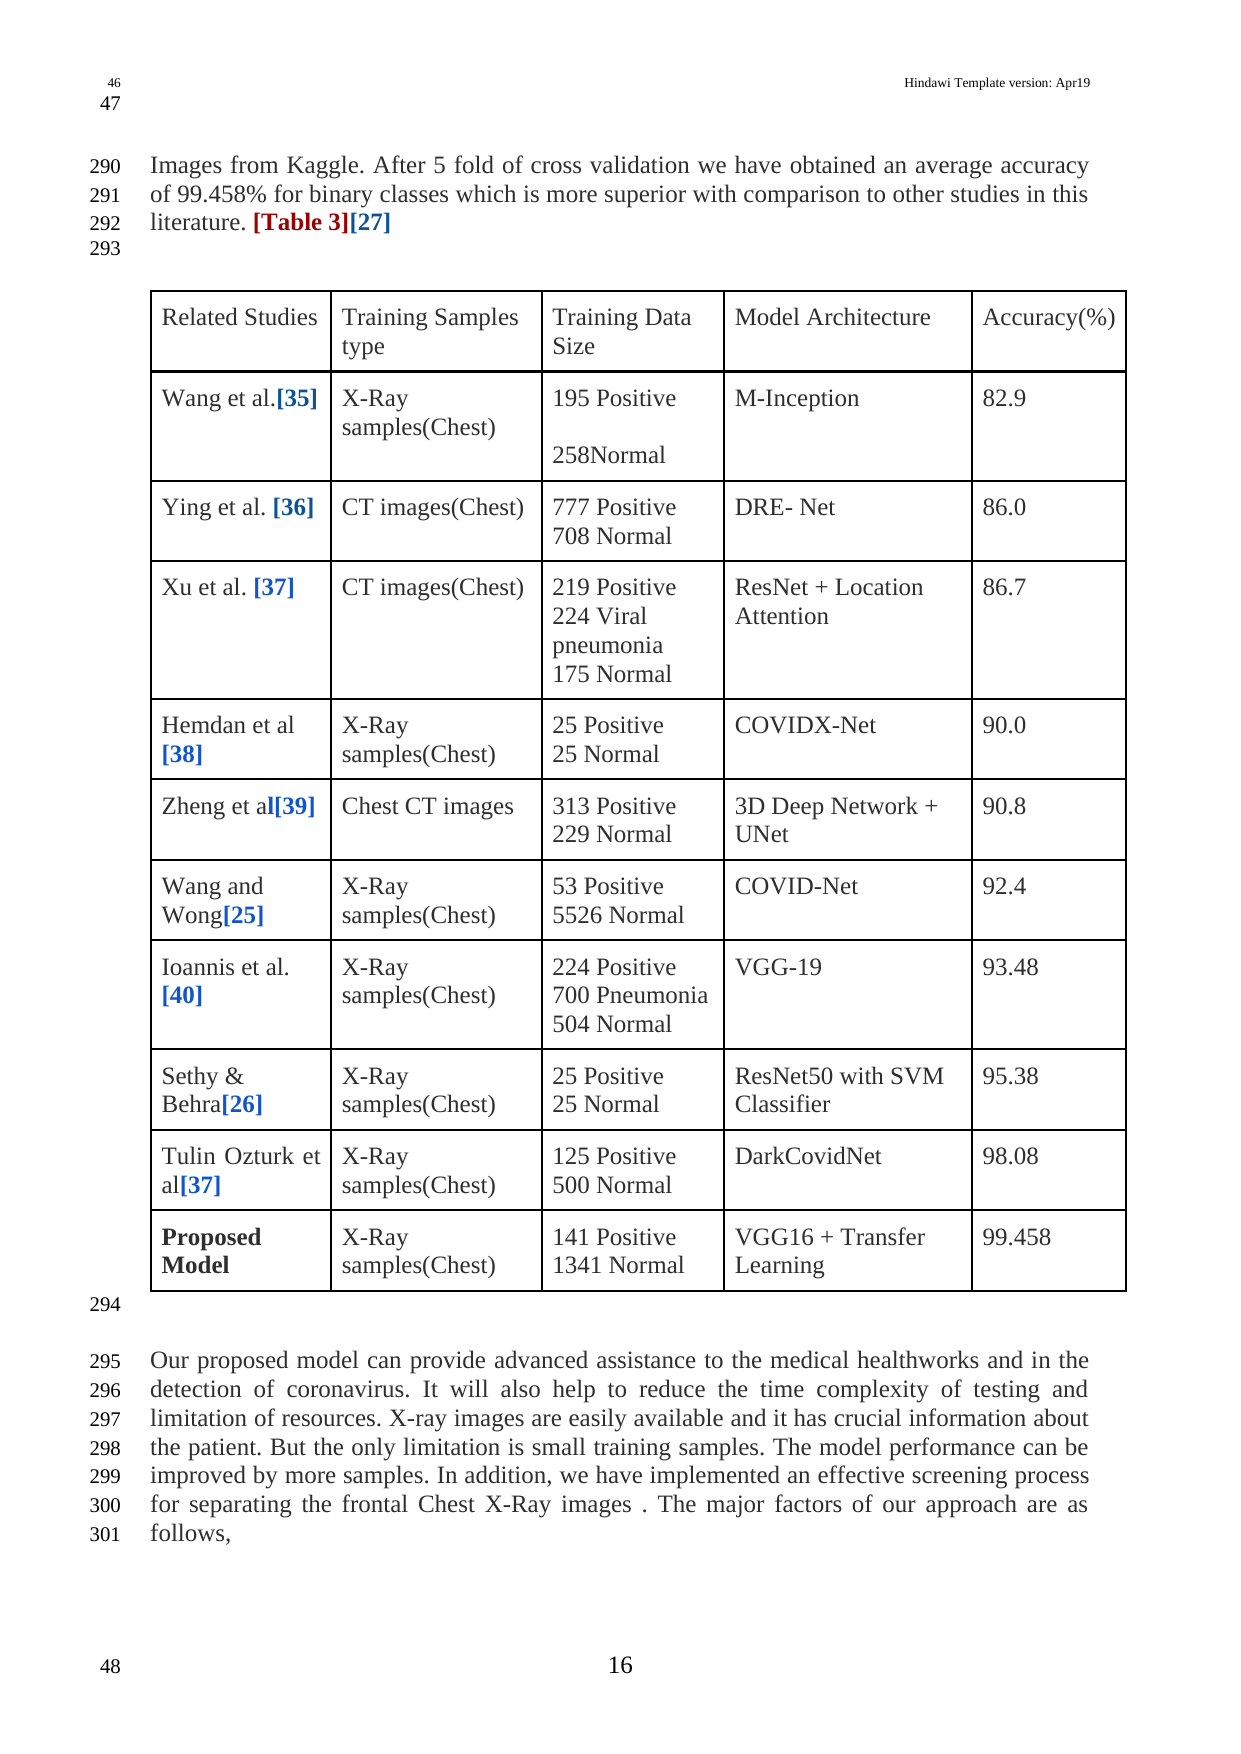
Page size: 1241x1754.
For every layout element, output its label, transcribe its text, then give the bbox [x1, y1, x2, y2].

table_cell Xu et al. [37] [152, 562, 330, 698]
table_cell 25 Positive 25 Normal [543, 1050, 723, 1129]
table_cell 99.458 [973, 1211, 1125, 1289]
table_cell 53 Positive 5526 Normal [543, 861, 723, 939]
table_cell X-Ray samples(Chest) [332, 941, 541, 1048]
table_cell Ioannis et al.[40] [152, 941, 330, 1048]
table_cell 195 Positive 258Normal [543, 373, 723, 479]
table_cell 98.08 [973, 1131, 1125, 1209]
table_cell M-Inception [725, 373, 971, 479]
table_cell Proposed Model [152, 1211, 330, 1289]
table_cell X-Ray samples(Chest) [332, 700, 541, 778]
table_cell Ying et al. [36] [152, 482, 330, 560]
table_header Related Studies [152, 292, 330, 370]
table_cell 777 Positive 708 Normal [543, 482, 723, 560]
table_cell 313 Positive 229 Normal [543, 780, 723, 859]
table_cell 92.4 [973, 861, 1125, 939]
table_cell 219 Positive 224 Viral pneumonia 175 Normal [543, 562, 723, 698]
table_cell Zheng et al[39] [152, 780, 330, 859]
table_cell Wang and Wong[25] [152, 861, 330, 939]
table_cell X-Ray samples(Chest) [332, 1211, 541, 1289]
table_cell 3D Deep Network + UNet [725, 780, 971, 859]
table_cell Sethy & Behra[26] [152, 1050, 330, 1129]
table_cell Hemdan et al [38] [152, 700, 330, 778]
table_cell 90.8 [973, 780, 1125, 859]
table_cell 86.0 [973, 482, 1125, 560]
table_cell X-Ray samples(Chest) [332, 373, 541, 479]
table_header Model Architecture [725, 292, 971, 370]
table_cell DarkCovidNet [725, 1131, 971, 1209]
table_cell 93.48 [973, 941, 1125, 1048]
table_cell 86.7 [973, 562, 1125, 698]
table_header Training Data Size [543, 292, 723, 370]
table_cell 224 Positive 700 Pneumonia 504 Normal [543, 941, 723, 1048]
table_cell 82.9 [973, 373, 1125, 479]
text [150, 150, 1090, 236]
table_cell 141 Positive 1341 Normal [543, 1211, 723, 1289]
table_cell VGG-19 [725, 941, 971, 1048]
table_cell 125 Positive 500 Normal [543, 1131, 723, 1209]
table_cell ResNet + Location Attention [725, 562, 971, 698]
table_cell VGG16 + Transfer Learning [725, 1211, 971, 1289]
text Our proposed model can provide advanced assistance to the medical healthworks and in the detection of coronavirus. It will also help to reduce the time complexity of testing and limitation of resources. X-ray images are easily available and it has crucial information about the patient. But the only limitation is small training samples. The model performance can be improved by more samples. In addition, we have implemented an effective screening process for separating the frontal Chest X-Ray images . The major factors of our approach are as follows, [150, 1345, 1090, 1547]
table_cell COVID-Net [725, 861, 971, 939]
table_header Accuracy(%) [973, 292, 1125, 370]
table_cell Chest CT images [332, 780, 541, 859]
table_cell 25 Positive 25 Normal [543, 700, 723, 778]
table_cell CT images(Chest) [332, 562, 541, 698]
table_cell X-Ray samples(Chest) [332, 1050, 541, 1129]
table_cell Tulin Ozturk et al[37] [152, 1131, 330, 1209]
table_header Training Samples type [332, 292, 541, 370]
table_cell X-Ray samples(Chest) [332, 861, 541, 939]
table_cell 90.0 [973, 700, 1125, 778]
table_cell COVIDX-Net [725, 700, 971, 778]
table_cell CT images(Chest) [332, 482, 541, 560]
table_cell Wang et al.[35] [152, 373, 330, 479]
table_cell DRE- Net [725, 482, 971, 560]
table_cell 95.38 [973, 1050, 1125, 1129]
table_cell ResNet50 with SVM Classifier [725, 1050, 971, 1129]
table_cell X-Ray samples(Chest) [332, 1131, 541, 1209]
